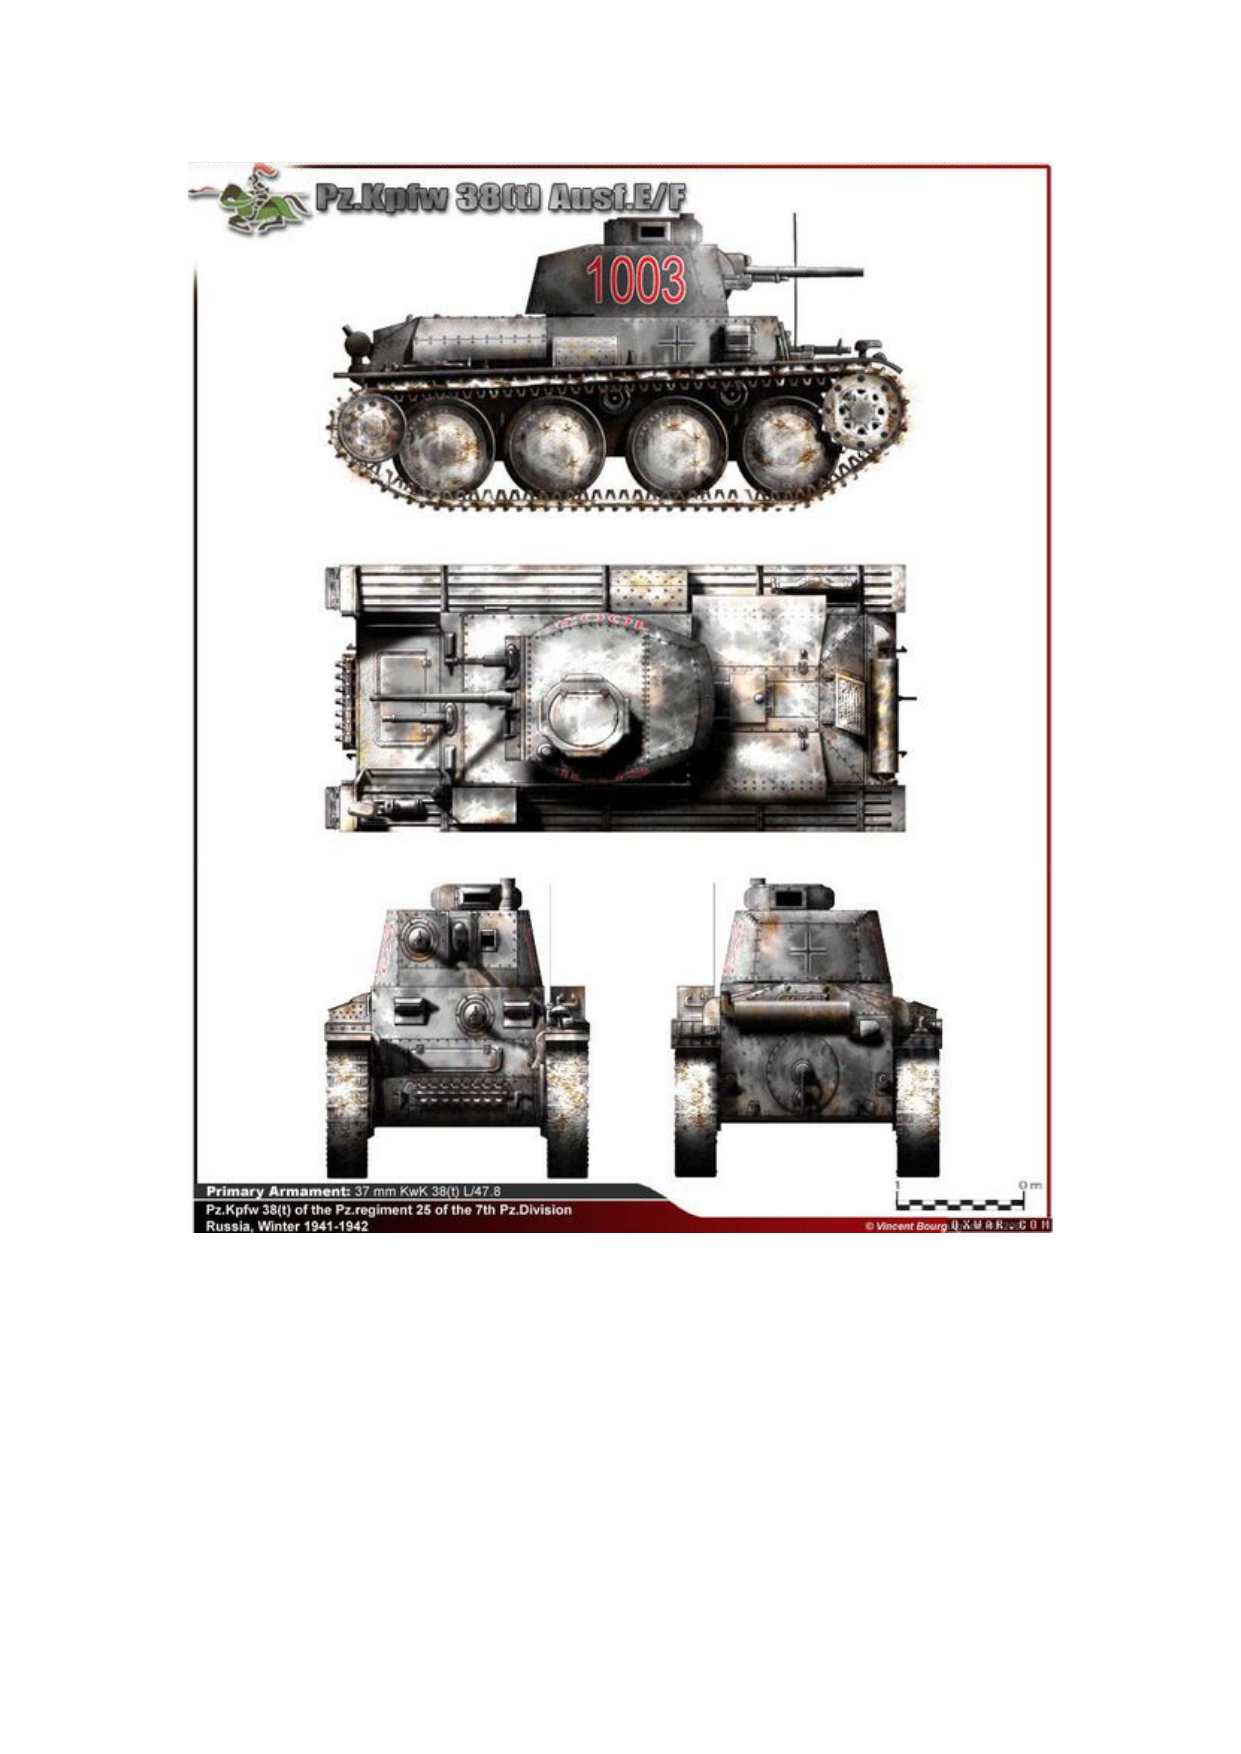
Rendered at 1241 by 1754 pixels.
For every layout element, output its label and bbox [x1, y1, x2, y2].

picture [187, 162, 1053, 1233]
